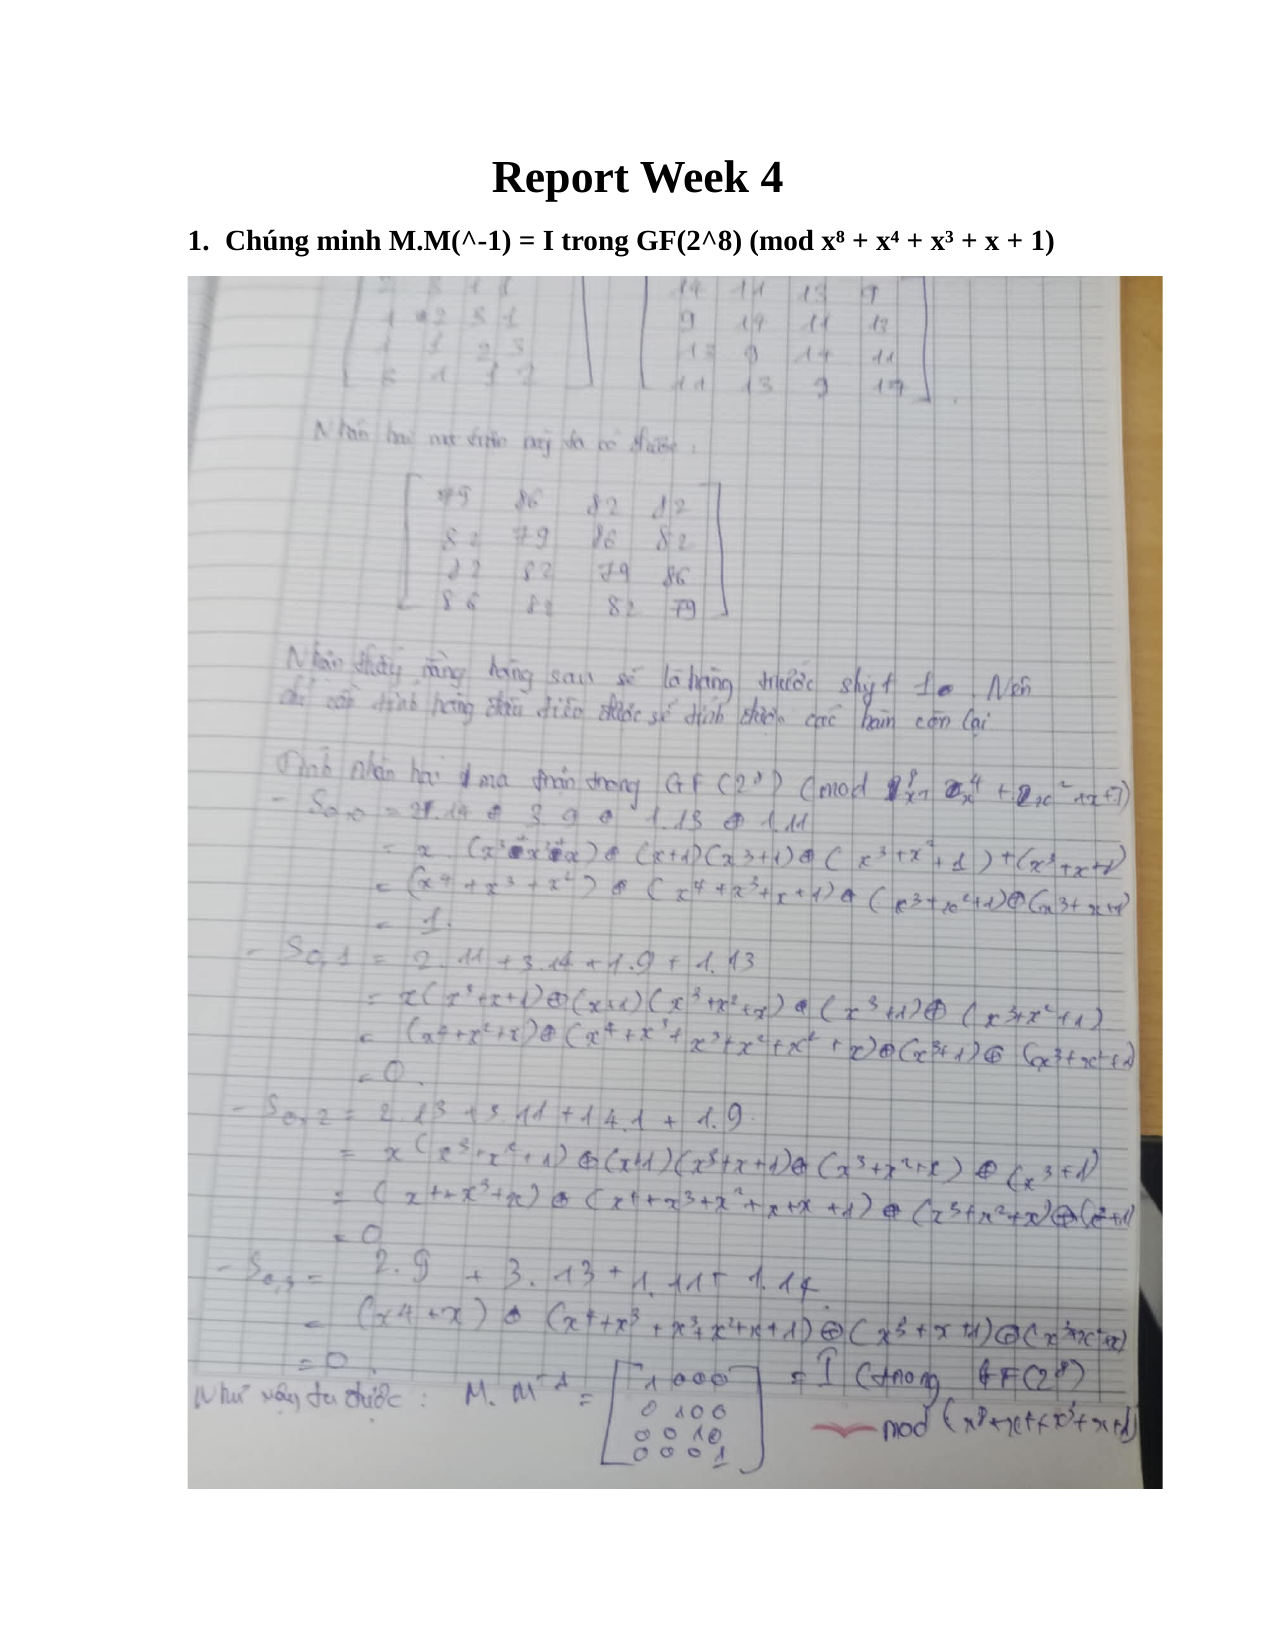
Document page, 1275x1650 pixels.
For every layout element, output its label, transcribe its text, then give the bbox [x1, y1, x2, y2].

list Chúng minh M.M(^-1) = I trong GF(2^8) (mod x⁸ + x⁴ + x³ + x + 1) [187, 223, 1125, 257]
picture [187, 276, 1163, 1489]
text Report Week 4 [150, 150, 1125, 203]
